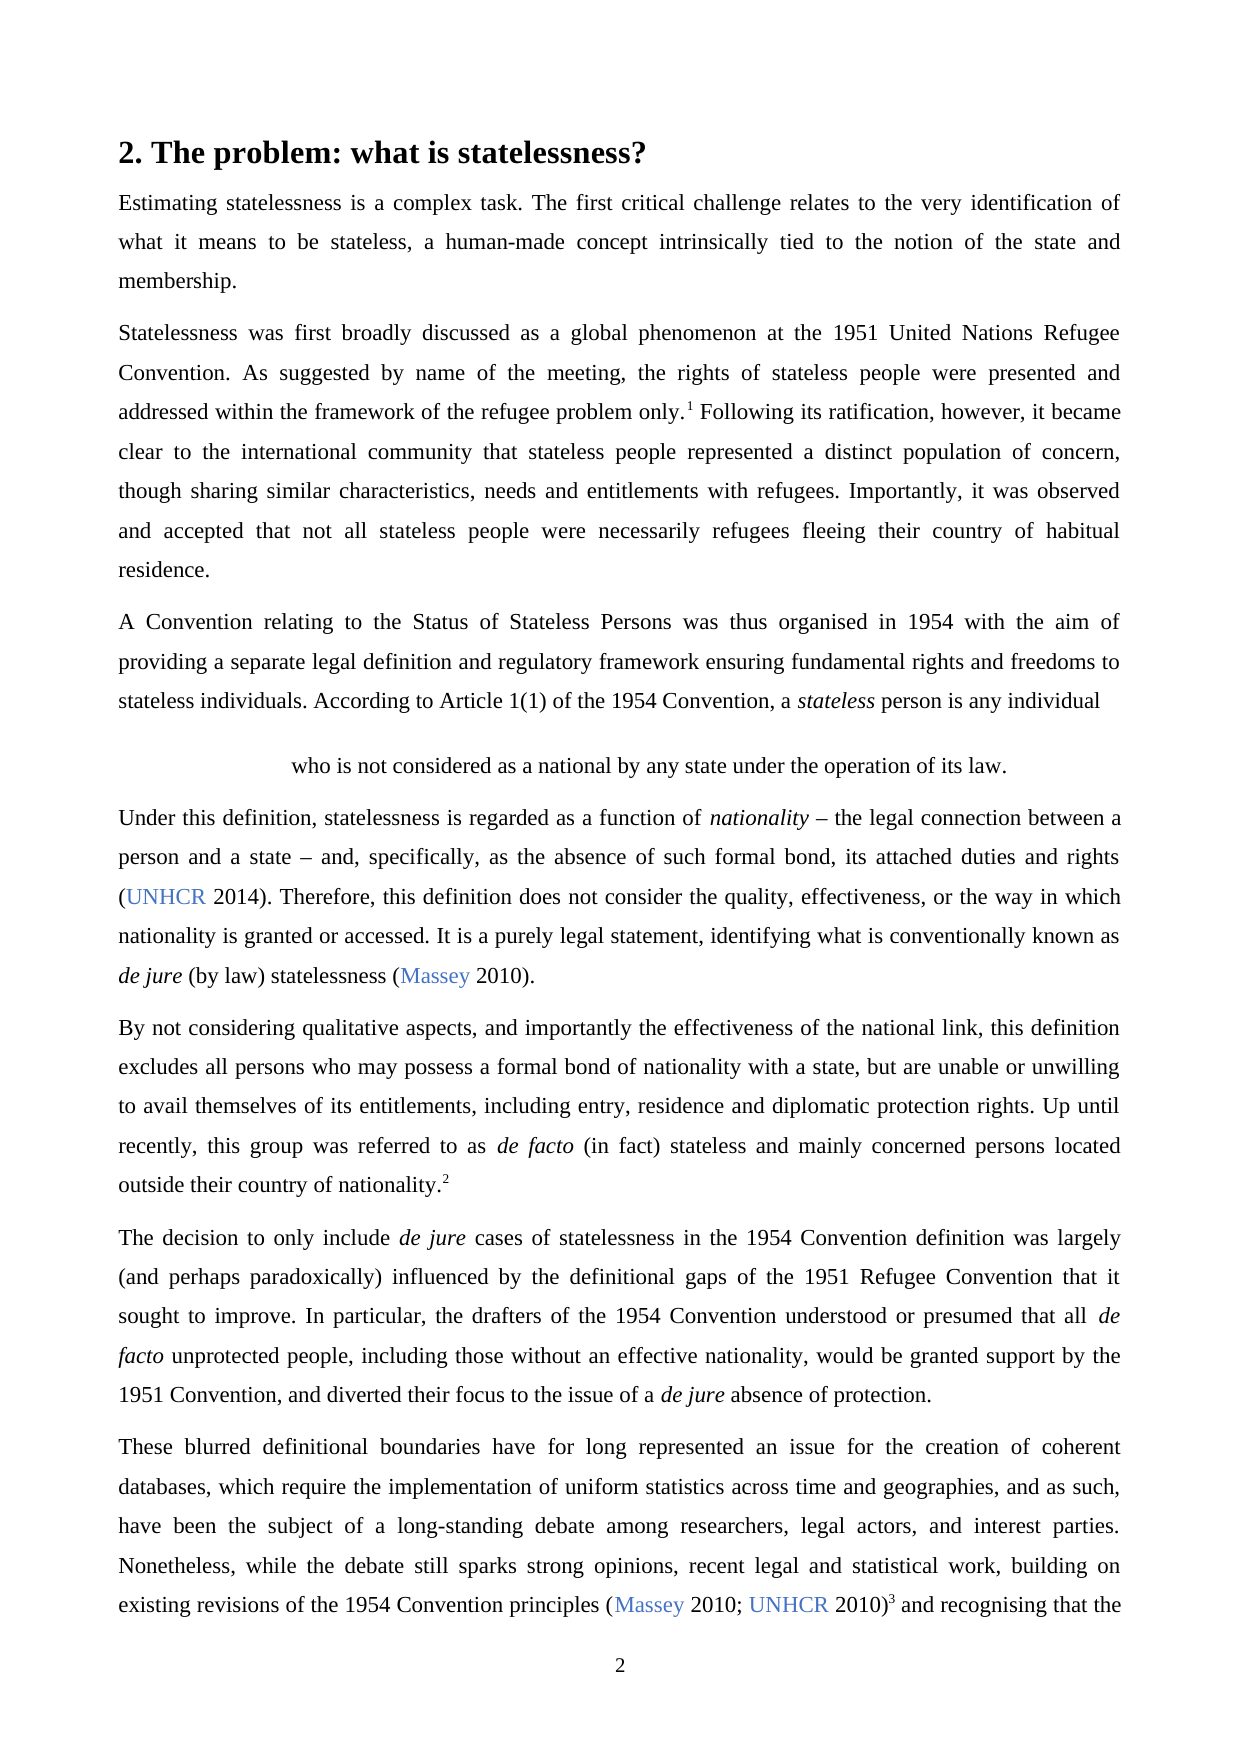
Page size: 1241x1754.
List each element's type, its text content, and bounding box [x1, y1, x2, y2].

text A Convention relating to the Status of Stateless Persons was thus organised in 1954 with the aim of providing a separate legal definition and regulatory framework ensuring fundamental rights and freedoms to stateless individuals. According to Article 1(1) of the 1954 Convention, a stateless person is any individual [118, 608, 1122, 714]
text The decision to only include de jure cases of statelessness in the 1954 Convention definition was largely (and perhaps paradoxically) influenced by the definitional gaps of the 1951 Refugee Convention that it sought to improve. In particular, the drafters of the 1954 Convention understood or presumed that all de facto unprotected people, including those without an effective nationality, would be granted support by the 1951 Convention, and diverted their focus to the issue of a de jure absence of protection. [118, 1223, 1122, 1408]
subtitle 2. The problem: what is statelessness? [118, 133, 1122, 170]
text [118, 1433, 1122, 1618]
text Estimating statelessness is a complex task. The first critical challenge relates to the very identification of what it means to be stateless, a human-made concept intrinsically tied to the notion of the state and membership. [118, 188, 1122, 294]
text who is not considered as a national by any state under the operation of its law. [177, 752, 1122, 778]
text Statelessness was first broadly discussed as a global phenomenon at the 1951 United Nations Refugee Convention. As suggested by name of the meeting, the rights of stateless people were presented and addressed within the framework of the refugee problem only. Following its ratification, however, it became clear to the international community that stateless people represented a distinct population of concern, though sharing similar characteristics, needs and entitlements with refugees. Importantly, it was observed and accepted that not all stateless people were necessarily refugees fleeing their country of habitual residence. [118, 319, 1122, 583]
text Under this definition, statelessness is regarded as a function of nationality – the legal connection between a person and a state – and, specifically, as the absence of such formal bond, its attached duties and rights (UNHCR 2014). Therefore, this definition does not consider the quality, effectiveness, or the way in which nationality is granted or accessed. It is a purely legal statement, identifying what is conventionally known as de jure (by law) statelessness (Massey 2010). [118, 804, 1122, 988]
text By not considering qualitative aspects, and importantly the effectiveness of the national link, this definition excludes all persons who may possess a formal bond of nationality with a state, but are unable or unwilling to avail themselves of its entitlements, including entry, residence and diplomatic protection rights. Up until recently, this group was referred to as de facto (in fact) stateless and mainly concerned persons located outside their country of nationality. [118, 1014, 1122, 1198]
